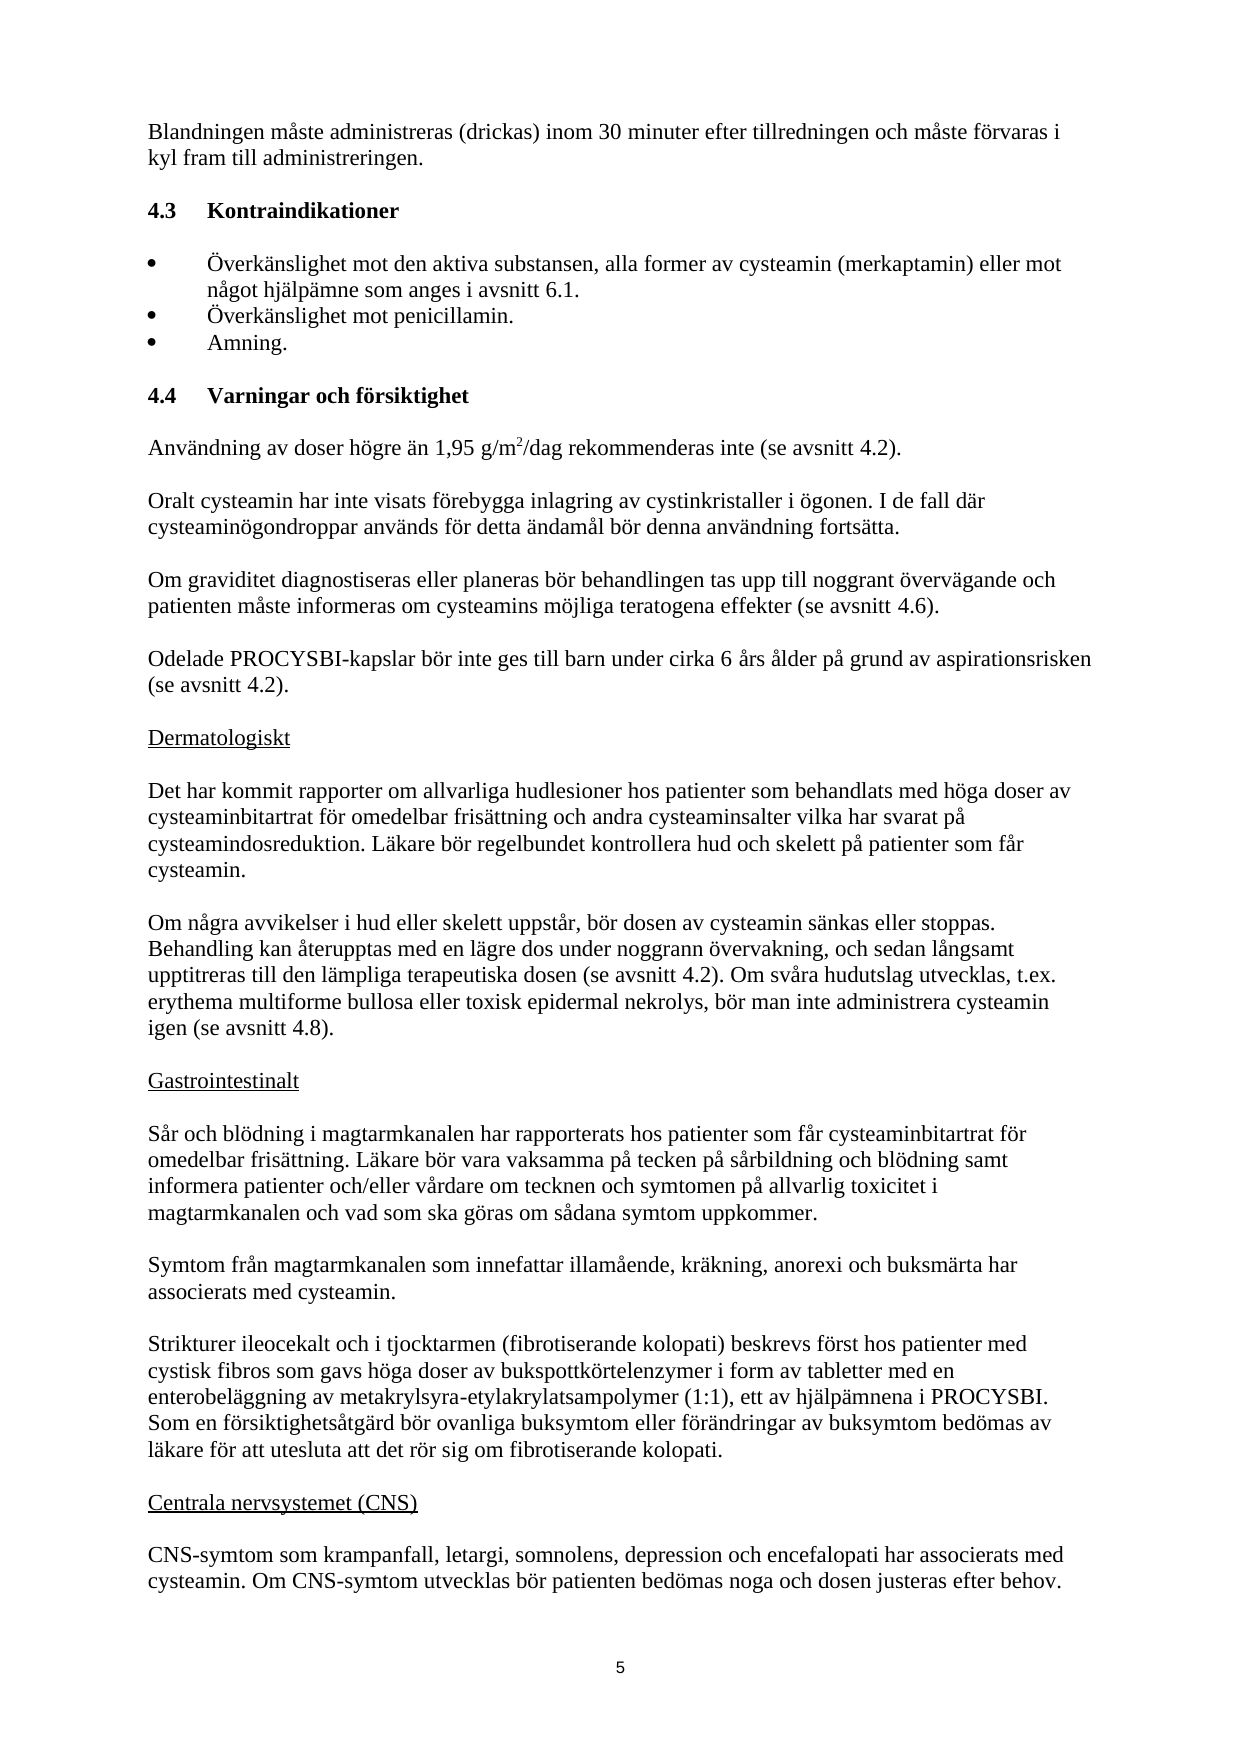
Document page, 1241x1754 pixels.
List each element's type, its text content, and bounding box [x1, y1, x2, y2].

text Användning av doser högre än 1,95 g/m2/dag rekommenderas inte (se avsnitt 4.2). [148, 434, 1092, 461]
text Oralt cysteamin har inte visats förebygga inlagring av cystinkristaller i ögonen. I de fall där cysteaminögondroppar används för detta ändamål bör denna användning fortsätta. [148, 487, 1092, 540]
text Om några avvikelser i hud eller skelett uppstår, bör dosen av cysteamin sänkas eller stoppas. Behandling kan återupptas med en lägre dos under noggrann övervakning, och sedan långsamt upptitreras till den lämpliga terapeutiska dosen (se avsnitt 4.2). Om svåra hudutslag utvecklas, t.ex. erythema multiforme bullosa eller toxisk epidermal nekrolys, bör man inte administrera cysteamin igen (se avsnitt 4.8). [148, 909, 1092, 1041]
list Amning. [148, 329, 1092, 355]
text Dermatologiskt [148, 724, 1092, 751]
text Symtom från magtarmkanalen som innefattar illamående, kräkning, anorexi och buksmärta har associerats med cysteamin. [148, 1251, 1092, 1304]
text 4.4 Varningar och försiktighet [148, 382, 1092, 408]
text Om graviditet diagnostiseras eller planeras bör behandlingen tas upp till noggrant övervägande och patienten måste informeras om cysteamins möjliga teratogena effekter (se avsnitt 4.6). [148, 566, 1092, 619]
list Överkänslighet mot penicillamin. [148, 303, 1092, 329]
text Strikturer ileocekalt och i tjocktarmen (fibrotiserande kolopati) beskrevs först hos patienter med cystisk fibros som gavs höga doser av bukspottkörtelenzymer i form av tabletter med en enterobeläggning av metakrylsyra-etylakrylatsampolymer (1:1), ett av hjälpämnena i PROCYSBI. Som en försiktighetsåtgärd bör ovanliga buksymtom eller förändringar av buksymtom bedömas av läkare för att utesluta att det rör sig om fibrotiserande kolopati. [148, 1330, 1092, 1462]
text Blandningen måste administreras (drickas) inom 30 minuter efter tillredningen och måste förvaras i kyl fram till administreringen. [148, 118, 1092, 171]
list Överkänslighet mot den aktiva substansen, alla former av cysteamin (merkaptamin) eller mot något hjälpämne som anges i avsnitt 6.1. [148, 250, 1092, 303]
text Gastrointestinalt [148, 1067, 1092, 1093]
text Odelade PROCYSBI-kapslar bör inte ges till barn under cirka 6 års ålder på grund av aspirationsrisken (se avsnitt 4.2). [148, 645, 1092, 698]
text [148, 1541, 1092, 1594]
text Centrala nervsystemet (CNS) [148, 1488, 1092, 1515]
text 4.3 Kontraindikationer [148, 197, 1092, 223]
text Det har kommit rapporter om allvarliga hudlesioner hos patienter som behandlats med höga doser av cysteaminbitartrat för omedelbar frisättning och andra cysteaminsalter vilka har svarat på cysteamindosreduktion. Läkare bör regelbundet kontrollera hud och skelett på patienter som får cysteamin. [148, 777, 1092, 882]
text Sår och blödning i magtarmkanalen har rapporterats hos patienter som får cysteaminbitartrat för omedelbar frisättning. Läkare bör vara vaksamma på tecken på sårbildning och blödning samt informera patienter och/eller vårdare om tecknen och symtomen på allvarlig toxicitet i magtarmkanalen och vad som ska göras om sådana symtom uppkommer. [148, 1119, 1092, 1225]
